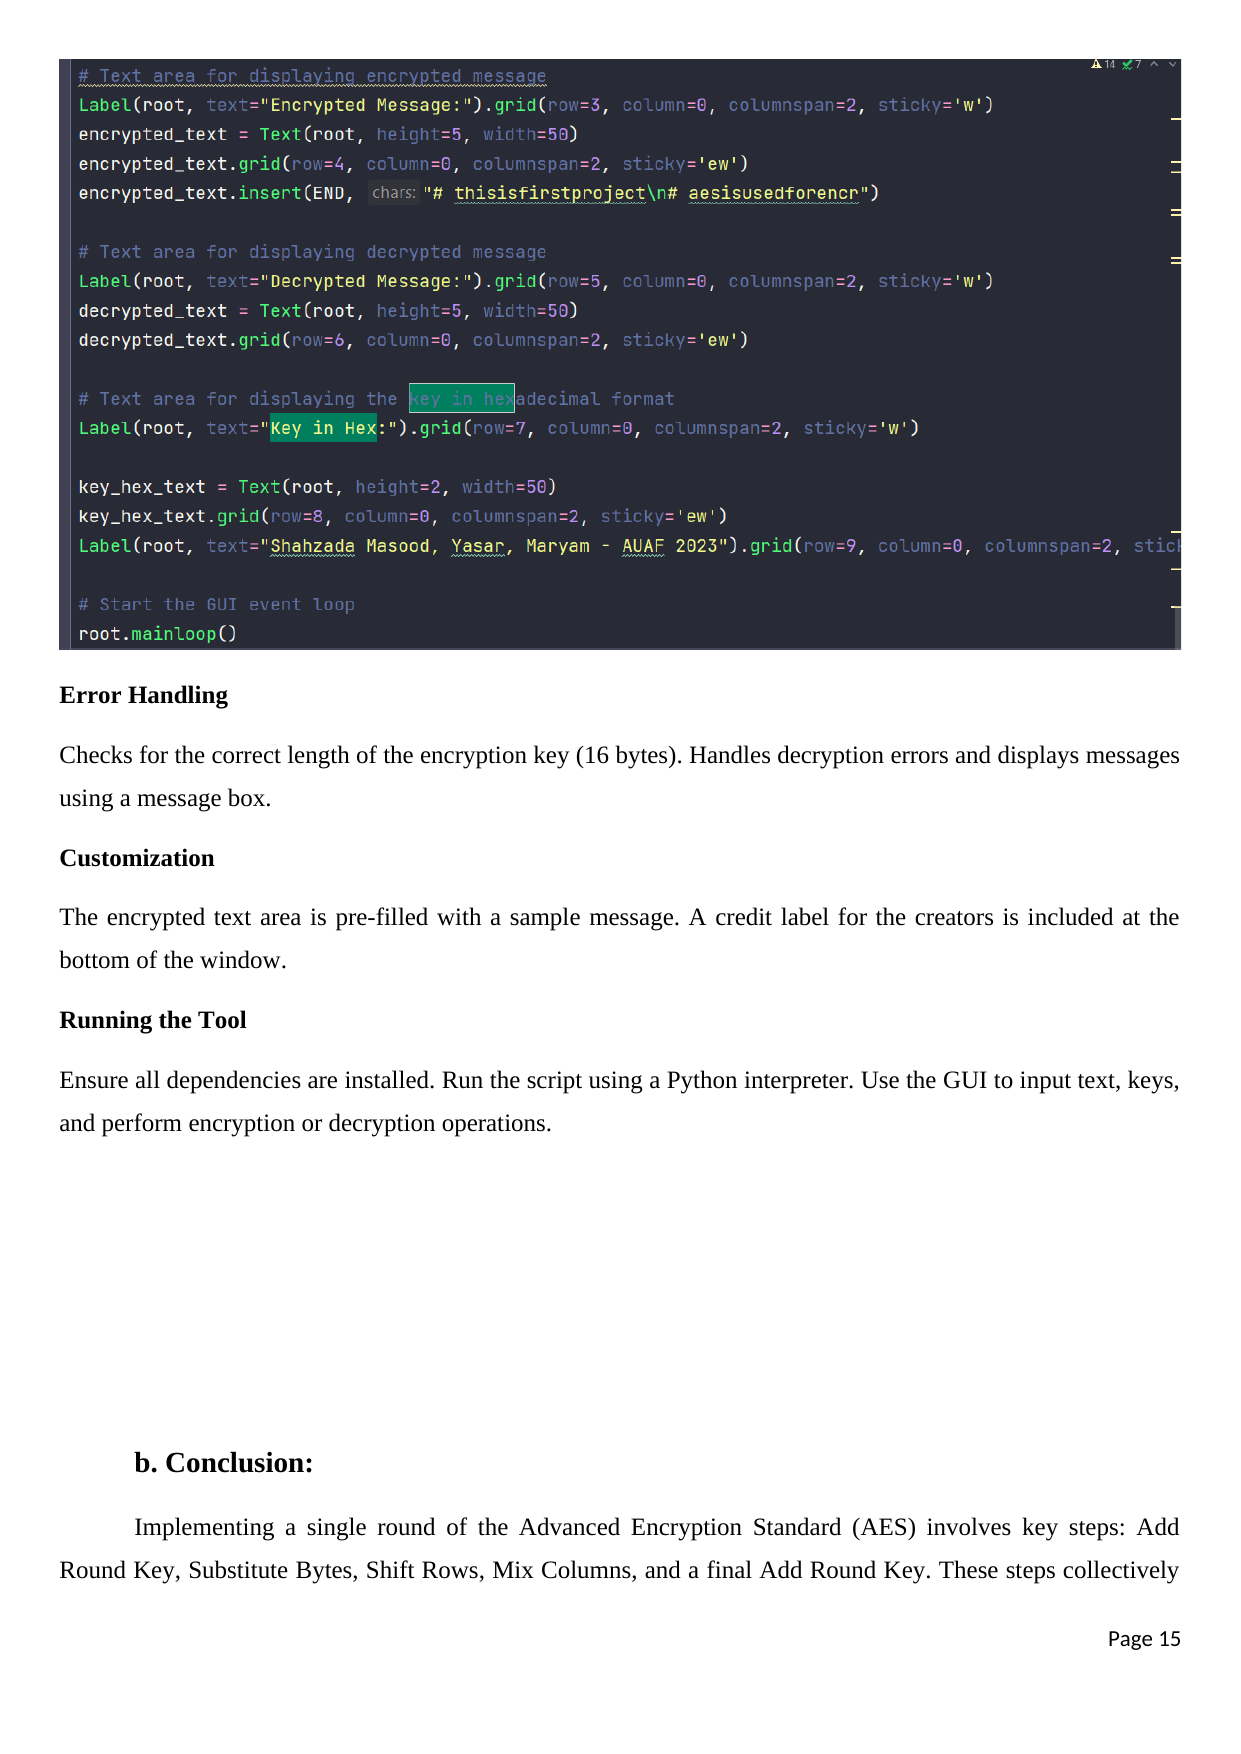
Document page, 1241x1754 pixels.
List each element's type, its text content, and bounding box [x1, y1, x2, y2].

text The encrypted text area is pre-filled with a sample message. A credit label for the creators is included at the bottom of the window. [59, 902, 1181, 974]
text Running the Tool [59, 1005, 1181, 1034]
text Error Handling [59, 680, 1181, 709]
text Checks for the correct length of the encryption key (16 bytes). Handles decryption errors and displays messages using a message box. [59, 740, 1181, 812]
text b. Conclusion: [134, 1445, 1181, 1479]
text Ensure all dependencies are installed. Run the script using a Python interpreter. Use the GUI to input text, keys, and perform encryption or decryption operations. [59, 1065, 1181, 1137]
picture [59, 59, 1182, 650]
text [59, 1512, 1181, 1584]
text Customization [59, 843, 1181, 871]
